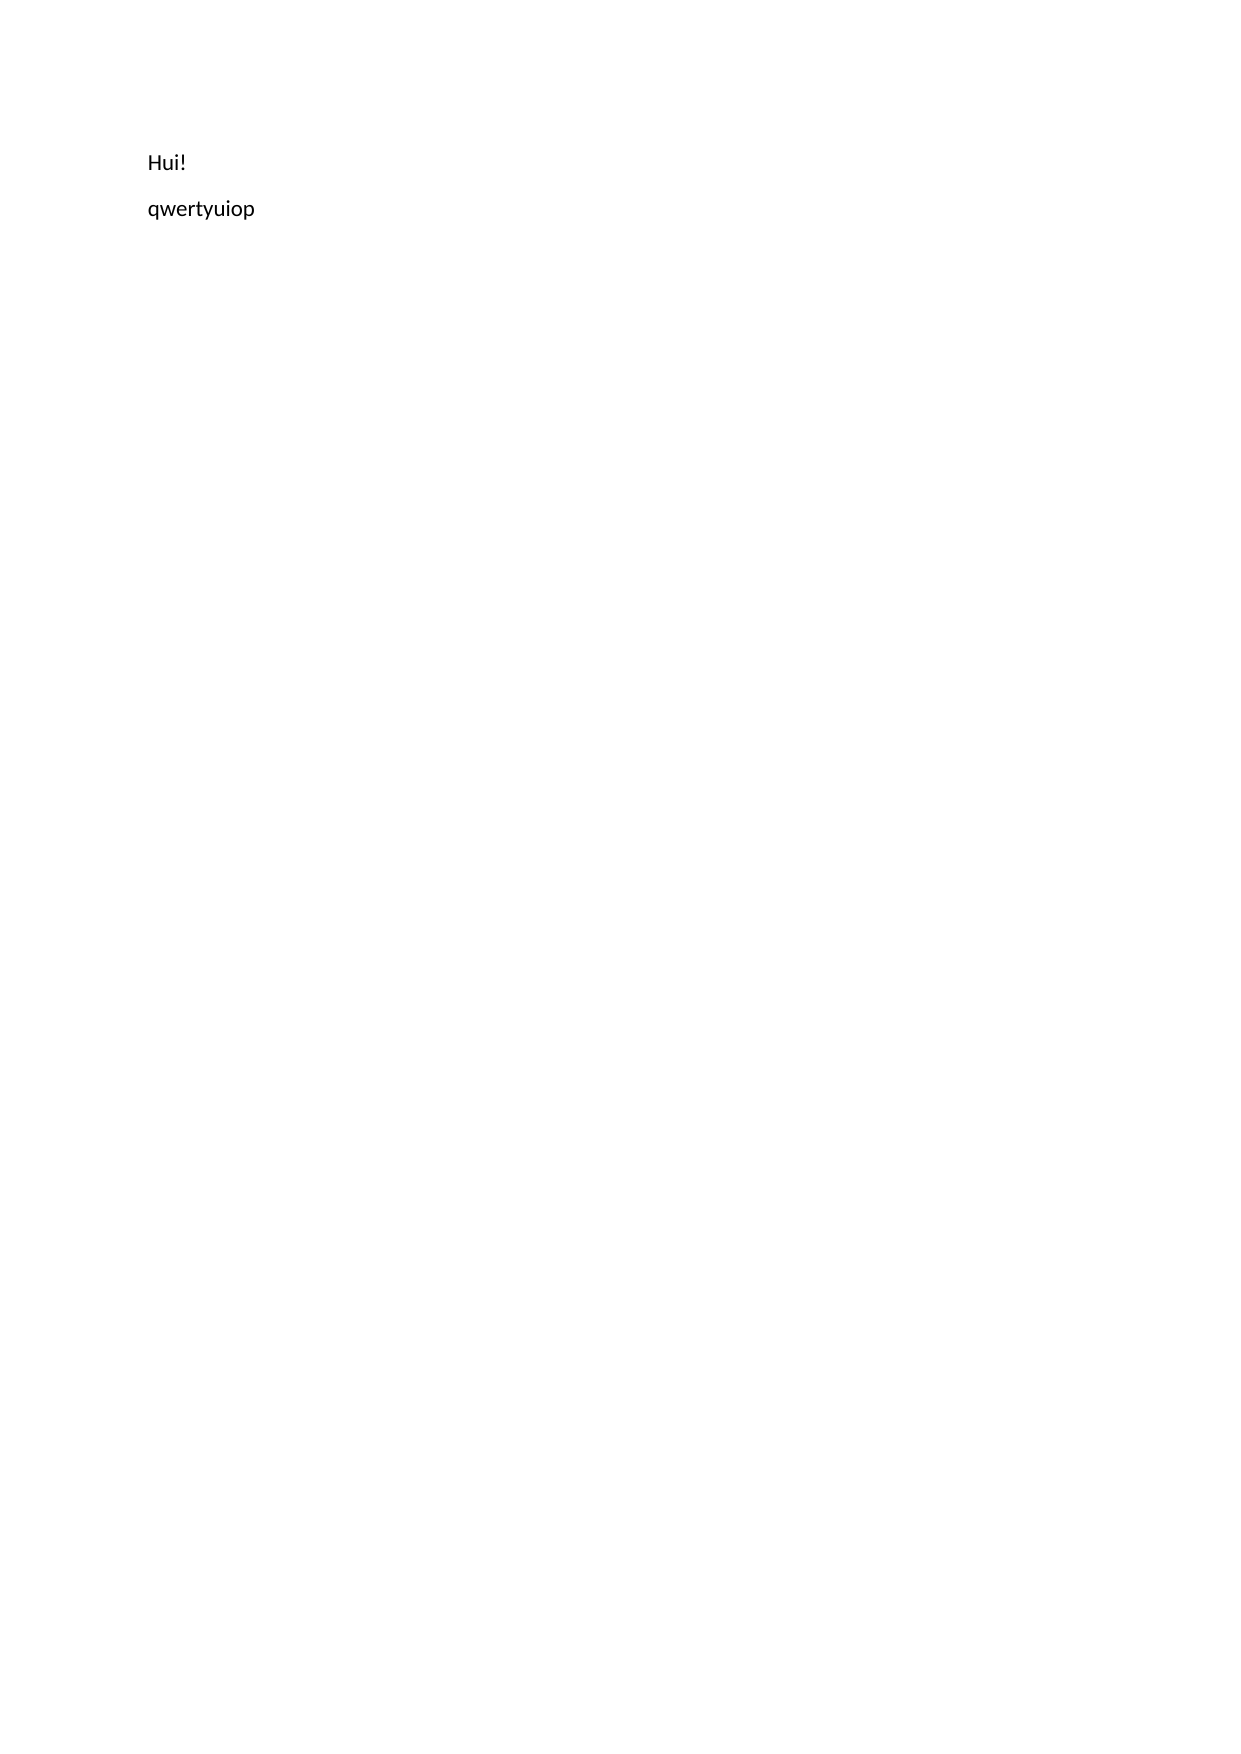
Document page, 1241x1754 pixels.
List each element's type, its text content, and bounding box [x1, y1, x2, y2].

text Hui! [148, 148, 1093, 176]
text qwertyuiop [148, 194, 1093, 222]
